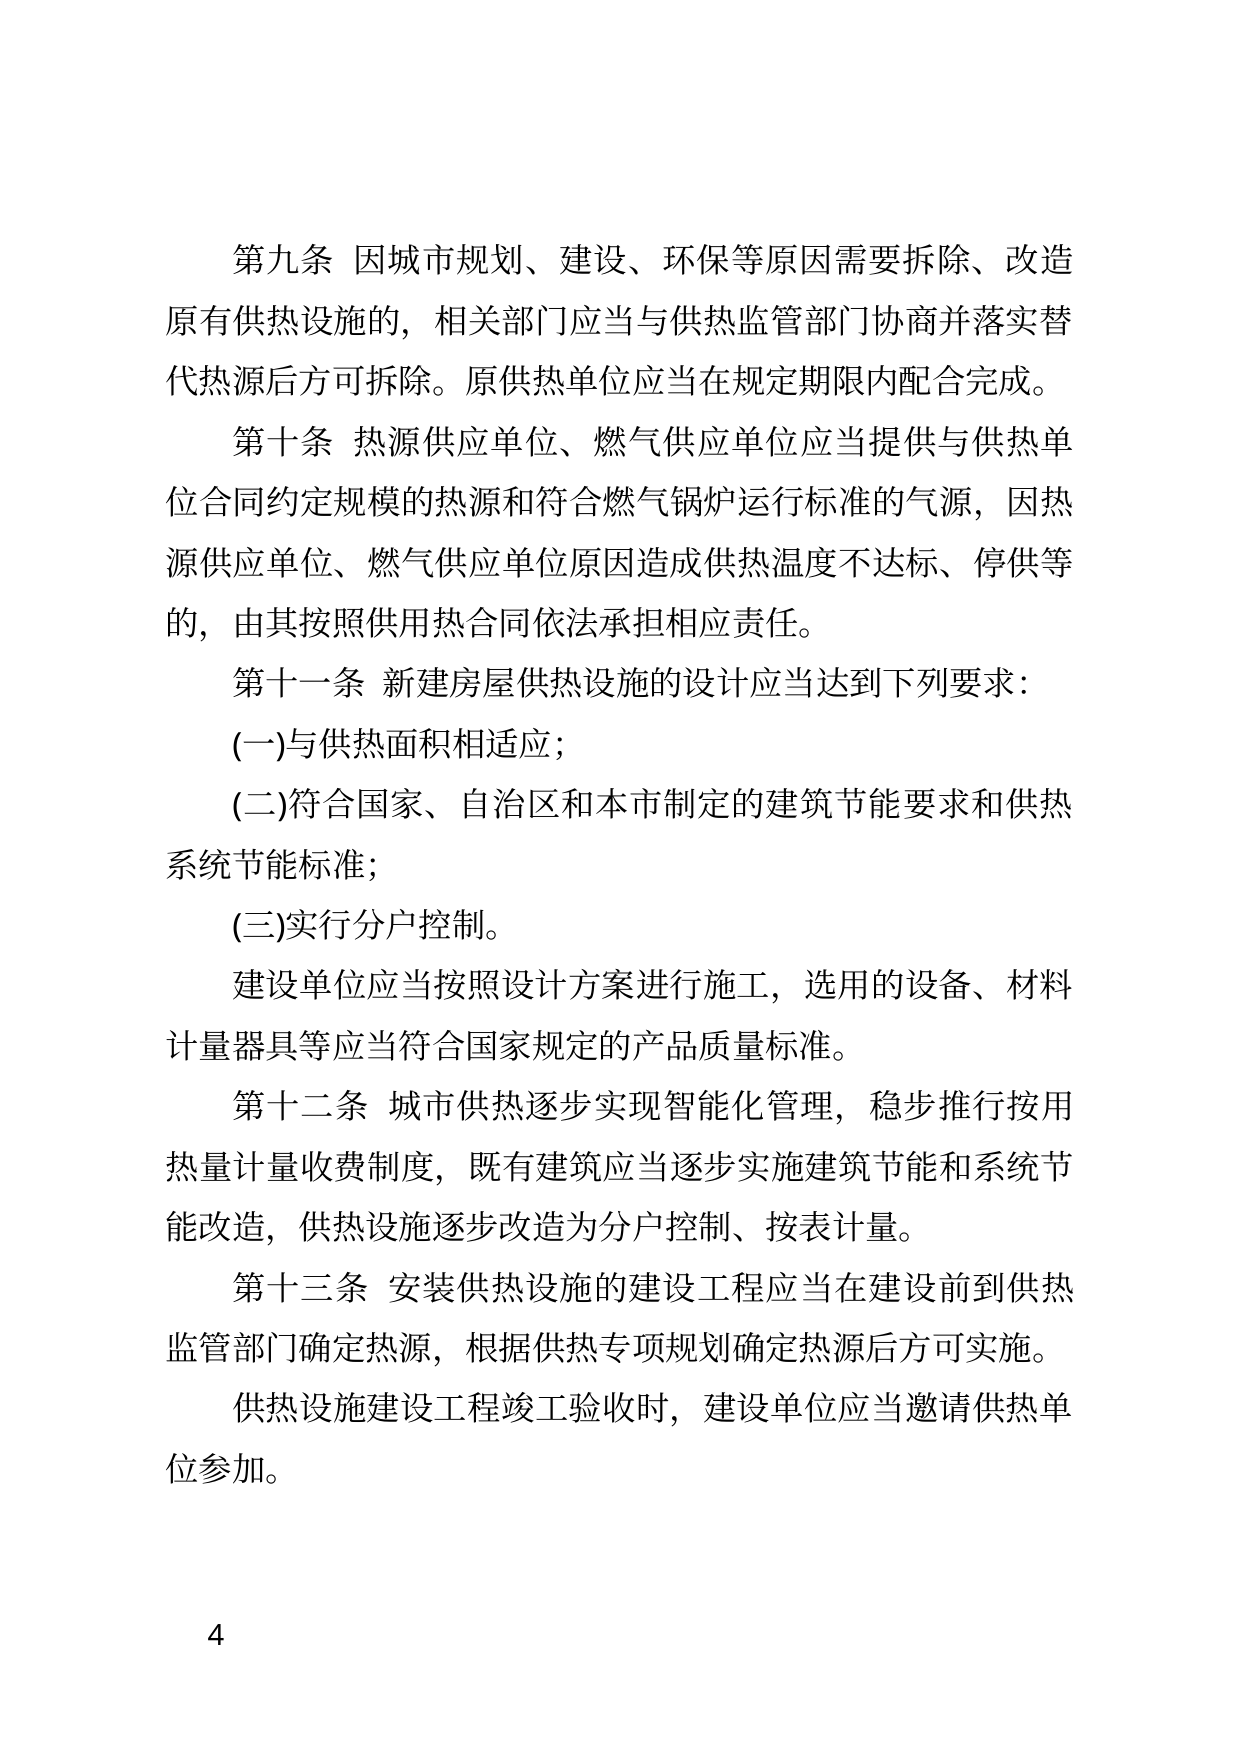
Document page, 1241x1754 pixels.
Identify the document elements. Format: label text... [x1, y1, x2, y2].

text (二)符合国家、自治区和本市制定的建筑节能要求和供热系统节能标准； [165, 768, 1075, 889]
text 第十一条 新建房屋供热设施的设计应当达到下列要求： [165, 647, 1075, 708]
text (一)与供热面积相适应； [165, 708, 1075, 768]
text (三)实行分户控制。 [165, 889, 1075, 949]
text 第十条 热源供应单位、燃气供应单位应当提供与供热单位合同约定规模的热源和符合燃气锅炉运行标准的气源，因热源供应单位、燃气供应单位原因造成供热温度不达标、停供等的，由其按照供用热合同依法承担相应责任。 [165, 406, 1075, 647]
text 第十二条 城市供热逐步实现智能化管理，稳步推行按用热量计量收费制度，既有建筑应当逐步实施建筑节能和系统节能改造，供热设施逐步改造为分户控制、按表计量。 [165, 1070, 1075, 1252]
text 第十三条 安装供热设施的建设工程应当在建设前到供热监管部门确定热源，根据供热专项规划确定热源后方可实施。 [165, 1252, 1075, 1372]
text 第九条 因城市规划、建设、环保等原因需要拆除、改造原有供热设施的，相关部门应当与供热监管部门协商并落实替代热源后方可拆除。原供热单位应当在规定期限内配合完成。 [165, 224, 1075, 406]
text 建设单位应当按照设计方案进行施工，选用的设备、材料、计量器具等应当符合国家规定的产品质量标准。 [165, 949, 1075, 1070]
text 供热设施建设工程竣工验收时，建设单位应当邀请供热单位参加。 [165, 1372, 1075, 1493]
